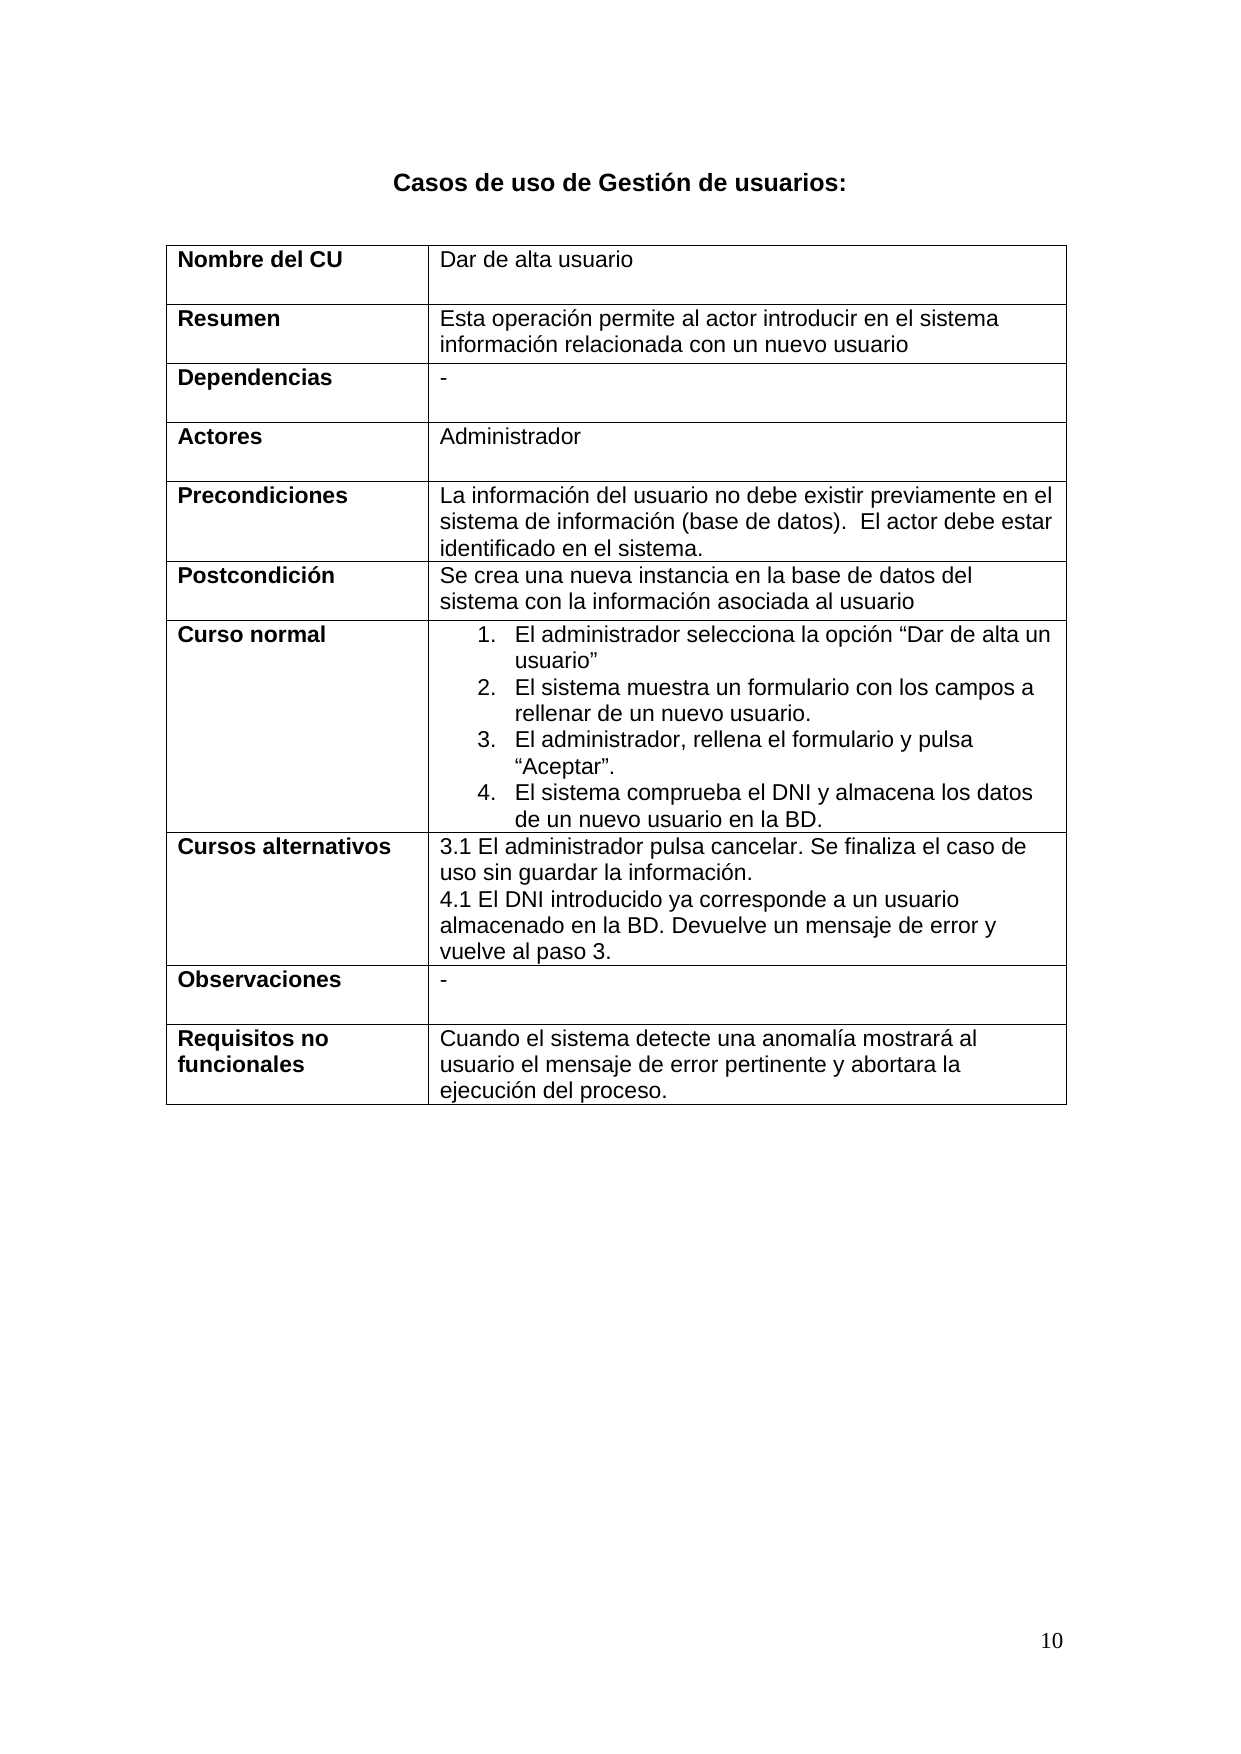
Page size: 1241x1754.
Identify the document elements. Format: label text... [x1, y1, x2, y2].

table_cell Observaciones [167, 966, 428, 1024]
table_cell Administrador [429, 423, 1066, 481]
table_cell - [429, 364, 1066, 422]
table_cell Precondiciones [167, 482, 428, 561]
table_cell Requisitos no funcionales [167, 1025, 428, 1104]
table_cell Postcondición [167, 562, 428, 620]
table_cell Actores [167, 423, 428, 481]
table_cell Esta operación permite al actor introducir en el sistema información relacionada con un nuevo usuario [429, 305, 1066, 363]
table_cell Curso normal [167, 621, 428, 832]
table_cell Cuando el sistema detecte una anomalía mostrará al usuario el mensaje de error pertinente y abortara la ejecución del proceso. [429, 1025, 1066, 1104]
table_cell Cursos alternativos [167, 833, 428, 965]
table_cell 3.1 El administrador pulsa cancelar. Se finaliza el caso de uso sin guardar la información. 4.1 El DNI introducido ya corresponde a un usuario almacenado en la BD. Devuelve un mensaje de error y vuelve al paso 3. [429, 833, 1066, 965]
table_cell Dependencias [167, 364, 428, 422]
table_cell - [429, 966, 1066, 1024]
subtitle Casos de uso de Gestión de usuarios: [177, 168, 1063, 197]
table_header Dar de alta usuario [429, 246, 1066, 304]
table_cell Se crea una nueva instancia en la base de datos del sistema con la información asociada al usuario [429, 562, 1066, 620]
table_header Nombre del CU [167, 246, 428, 304]
table_cell El administrador selecciona la opción “Dar de alta un usuario” El sistema muestra un formulario con los campos a rellenar de un nuevo usuario. El administrador, rellena el formulario y pulsa “Aceptar”. El sistema comprueba el DNI y almacena los datos de un nuevo usuario en la BD. [429, 621, 1066, 832]
table_cell Resumen [167, 305, 428, 363]
table_cell La información del usuario no debe existir previamente en el sistema de información (base de datos). El actor debe estar identificado en el sistema. [429, 482, 1066, 561]
